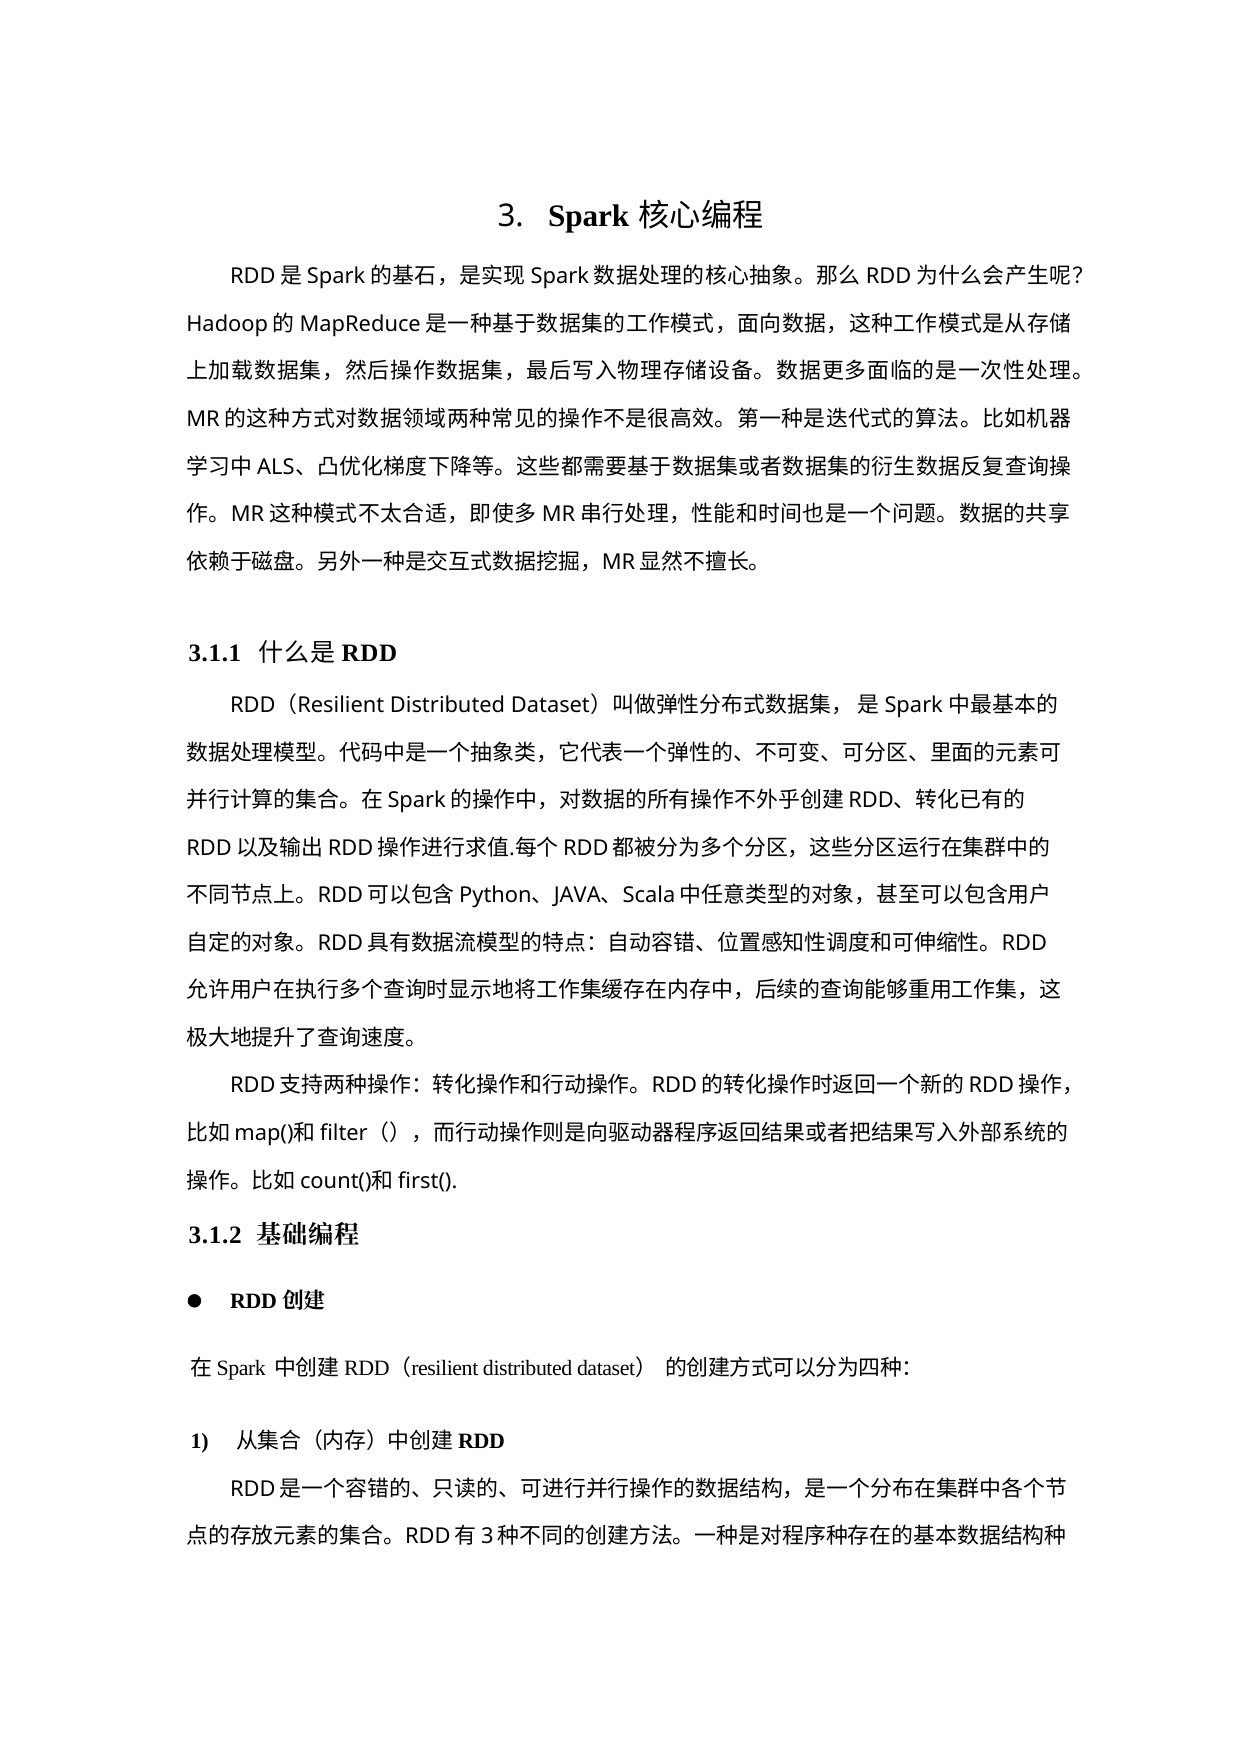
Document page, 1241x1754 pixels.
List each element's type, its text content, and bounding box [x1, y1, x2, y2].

text RDD是Spark的基石，是实现Spark数据处理的核心抽象。那么RDD为什么会产生呢？Hadoop的MapReduce是一种基于数据集的工作模式，面向数据，这种工作模式是从存储上加载数据集，然后操作数据集，最后写入物理存储设备。数据更多面临的是一次性处理。MR的这种方式对数据领域两种常见的操作不是很高效。第一种是迭代式的算法。比如机器学习中ALS、凸优化梯度下降等。这些都需要基于数据集或者数据集的衍生数据反复查询操作。MR这种模式不太合适，即使多MR串行处理，性能和时间也是一个问题。数据的共享依赖于磁盘。另外一种是交互式数据挖掘，MR显然不擅长。 [186, 258, 1072, 576]
list RDD 创建 [186, 1288, 1072, 1313]
text RDD支持两种操作：转化操作和行动操作。RDD的转化操作时返回一个新的RDD操作，比如map()和filter（），而行动操作则是向驱动器程序返回结果或者把结果写入外部系统的操作。比如count()和first(). [186, 1067, 1072, 1194]
text 1) 从集合（内存）中创建 RDD [186, 1423, 1072, 1455]
text 在 Spark 中创建 RDD（resilient distributed dataset） 的创建方式可以分为四种： [186, 1350, 1072, 1382]
text 3. Spark 核心编程 [186, 190, 1072, 236]
text 3.1.1 什么是 RDD [186, 632, 1072, 669]
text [186, 1471, 1072, 1550]
text 3.1.2 基础编程 [186, 1220, 1072, 1249]
text RDD（Resilient Distributed Dataset）叫做弹性分布式数据集， 是 Spark 中最基本的数据处理模型。代码中是一个抽象类，它代表一个弹性的、不可变、可分区、里面的元素可并行计算的集合。在Spark的操作中，对数据的所有操作不外乎创建RDD、转化已有的RDD以及输出RDD操作进行求值.每个RDD都被分为多个分区，这些分区运行在集群中的不同节点上。RDD可以包含Python、JAVA、Scala中任意类型的对象，甚至可以包含用户自定的对象。RDD具有数据流模型的特点：自动容错、位置感知性调度和可伸缩性。RDD允许用户在执行多个查询时显示地将工作集缓存在内存中，后续的查询能够重用工作集，这极大地提升了查询速度。 [186, 687, 1072, 1052]
